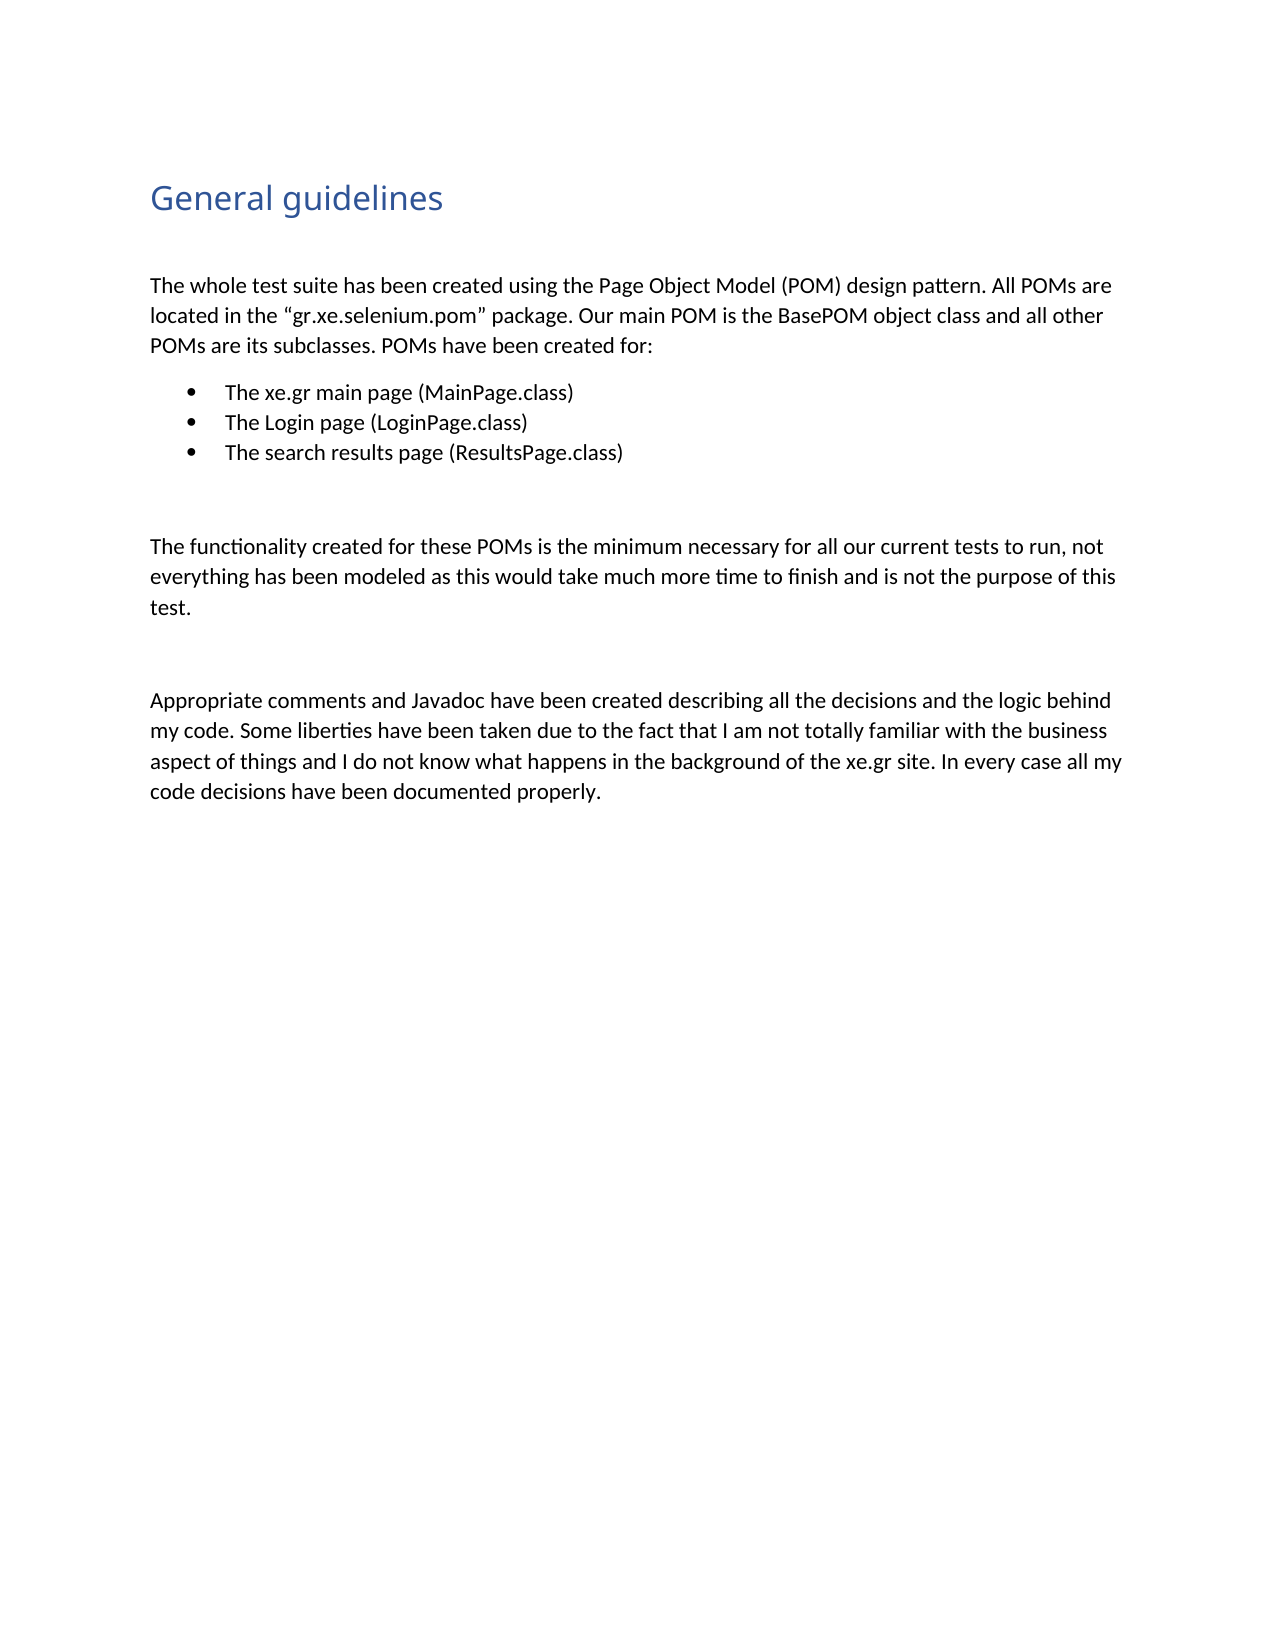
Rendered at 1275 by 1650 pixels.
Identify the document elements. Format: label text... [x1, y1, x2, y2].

list The search results page (ResultsPage.class) [187, 438, 1125, 467]
text Appropriate comments and Javadoc have been created describing all the decisions and the logic behind my code. Some liberties have been taken due to the fact that I am not totally familiar with the business aspect of things and I do not know what happens in the background of the xe.gr site. In every case all my code decisions have been documented properly. [150, 686, 1125, 805]
list The Login page (LoginPage.class) [187, 408, 1125, 436]
list The xe.gr main page (MainPage.class) [187, 378, 1125, 406]
subtitle General guidelines [150, 175, 1125, 220]
text The functionality created for these POMs is the minimum necessary for all our current tests to run, not everything has been modeled as this would take much more time to finish and is not the purpose of this test. [150, 532, 1125, 621]
text The whole test suite has been created using the Page Object Model (POM) design pattern. All POMs are located in the “gr.xe.selenium.pom” package. Our main POM is the BasePOM object class and all other POMs are its subclasses. POMs have been created for: [150, 271, 1125, 359]
